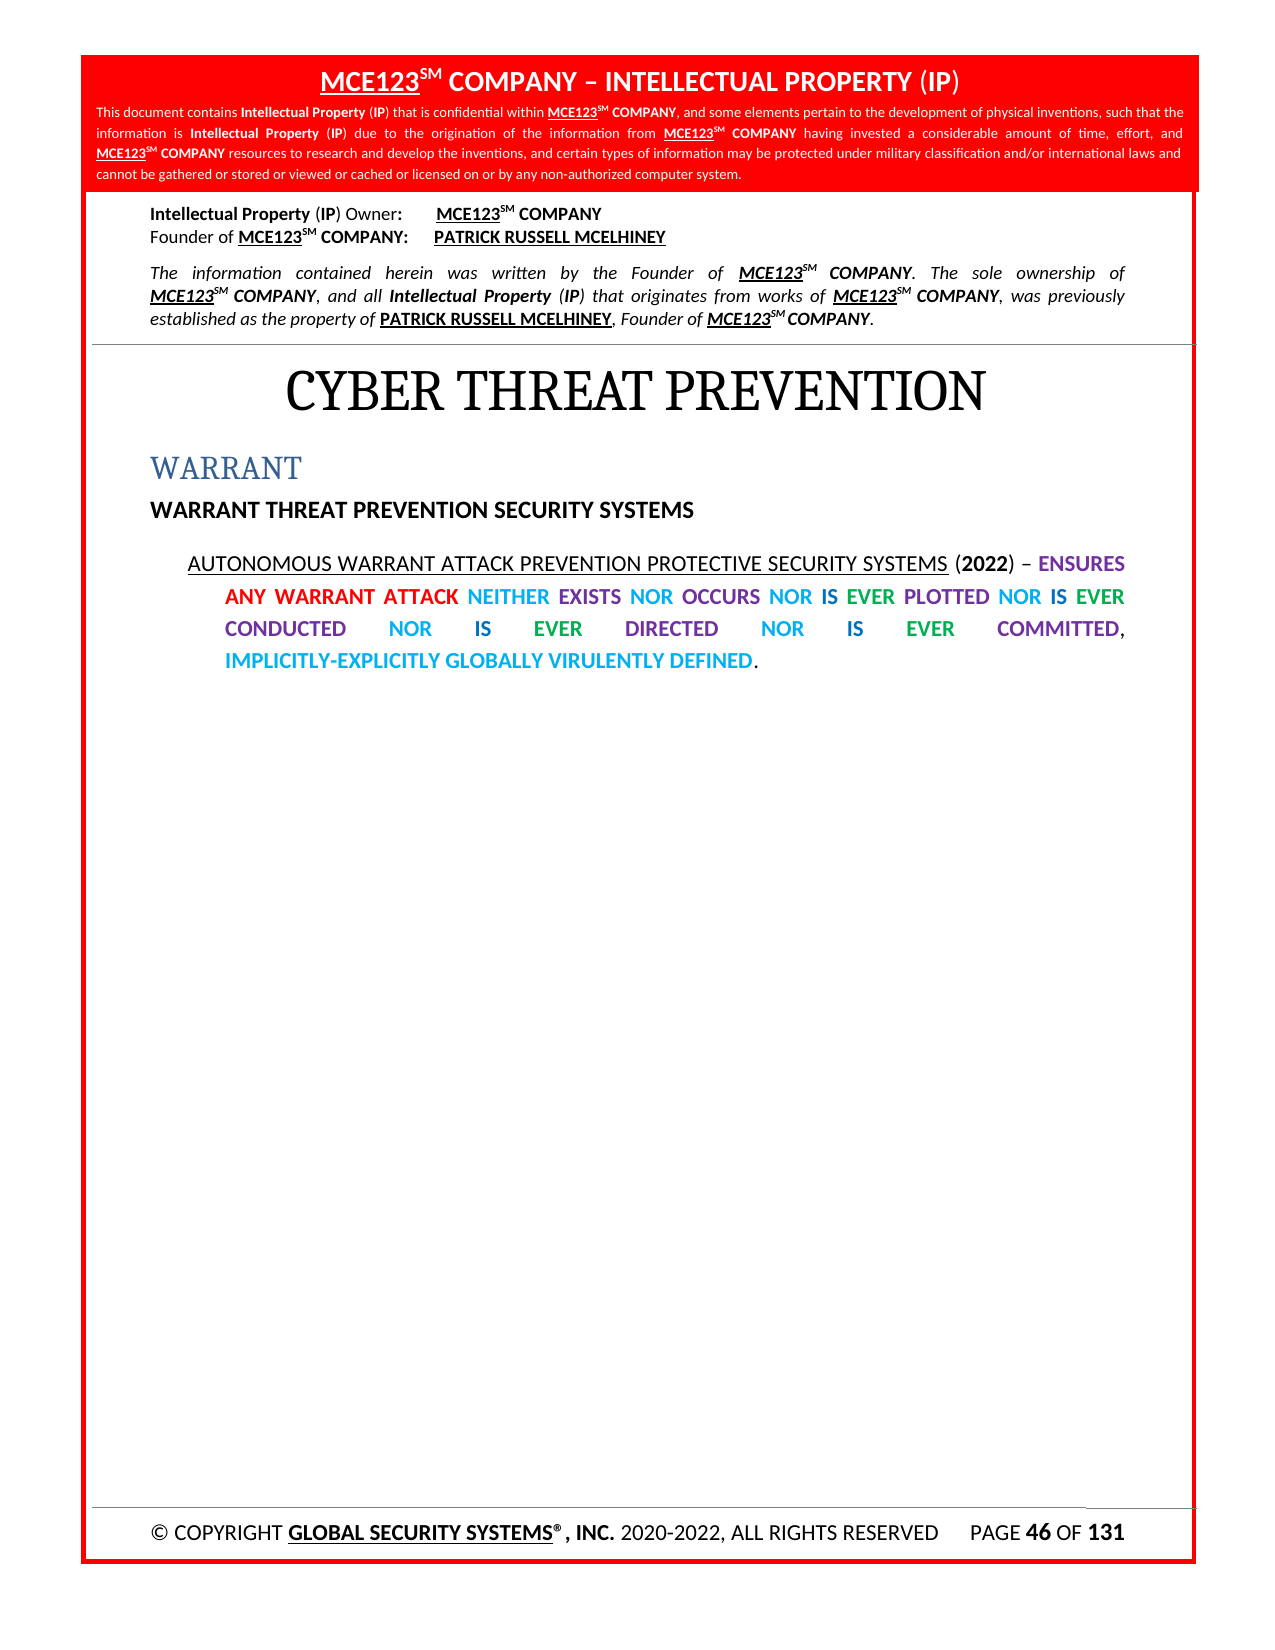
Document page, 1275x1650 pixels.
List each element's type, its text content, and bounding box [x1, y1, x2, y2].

text AUTONOMOUS WARRANT ATTACK PREVENTION PROTECTIVE SECURITY SYSTEMS (2022) – ENSURES ANY WARRANT ATTACK NEITHER EXISTS NOR OCCURS NOR IS EVER PLOTTED NOR IS EVER CONDUCTED NOR IS EVER DIRECTED NOR IS EVER COMMITTED, IMPLICITLY-EXPLICITLY GLOBALLY VIRULENTLY DEFINED. [187, 549, 1125, 674]
subtitle WARRANT [150, 450, 1125, 488]
title CYBER THREAT PREVENTION [150, 358, 1125, 425]
text WARRANT THREAT PREVENTION SECURITY SYSTEMS [150, 494, 1125, 524]
